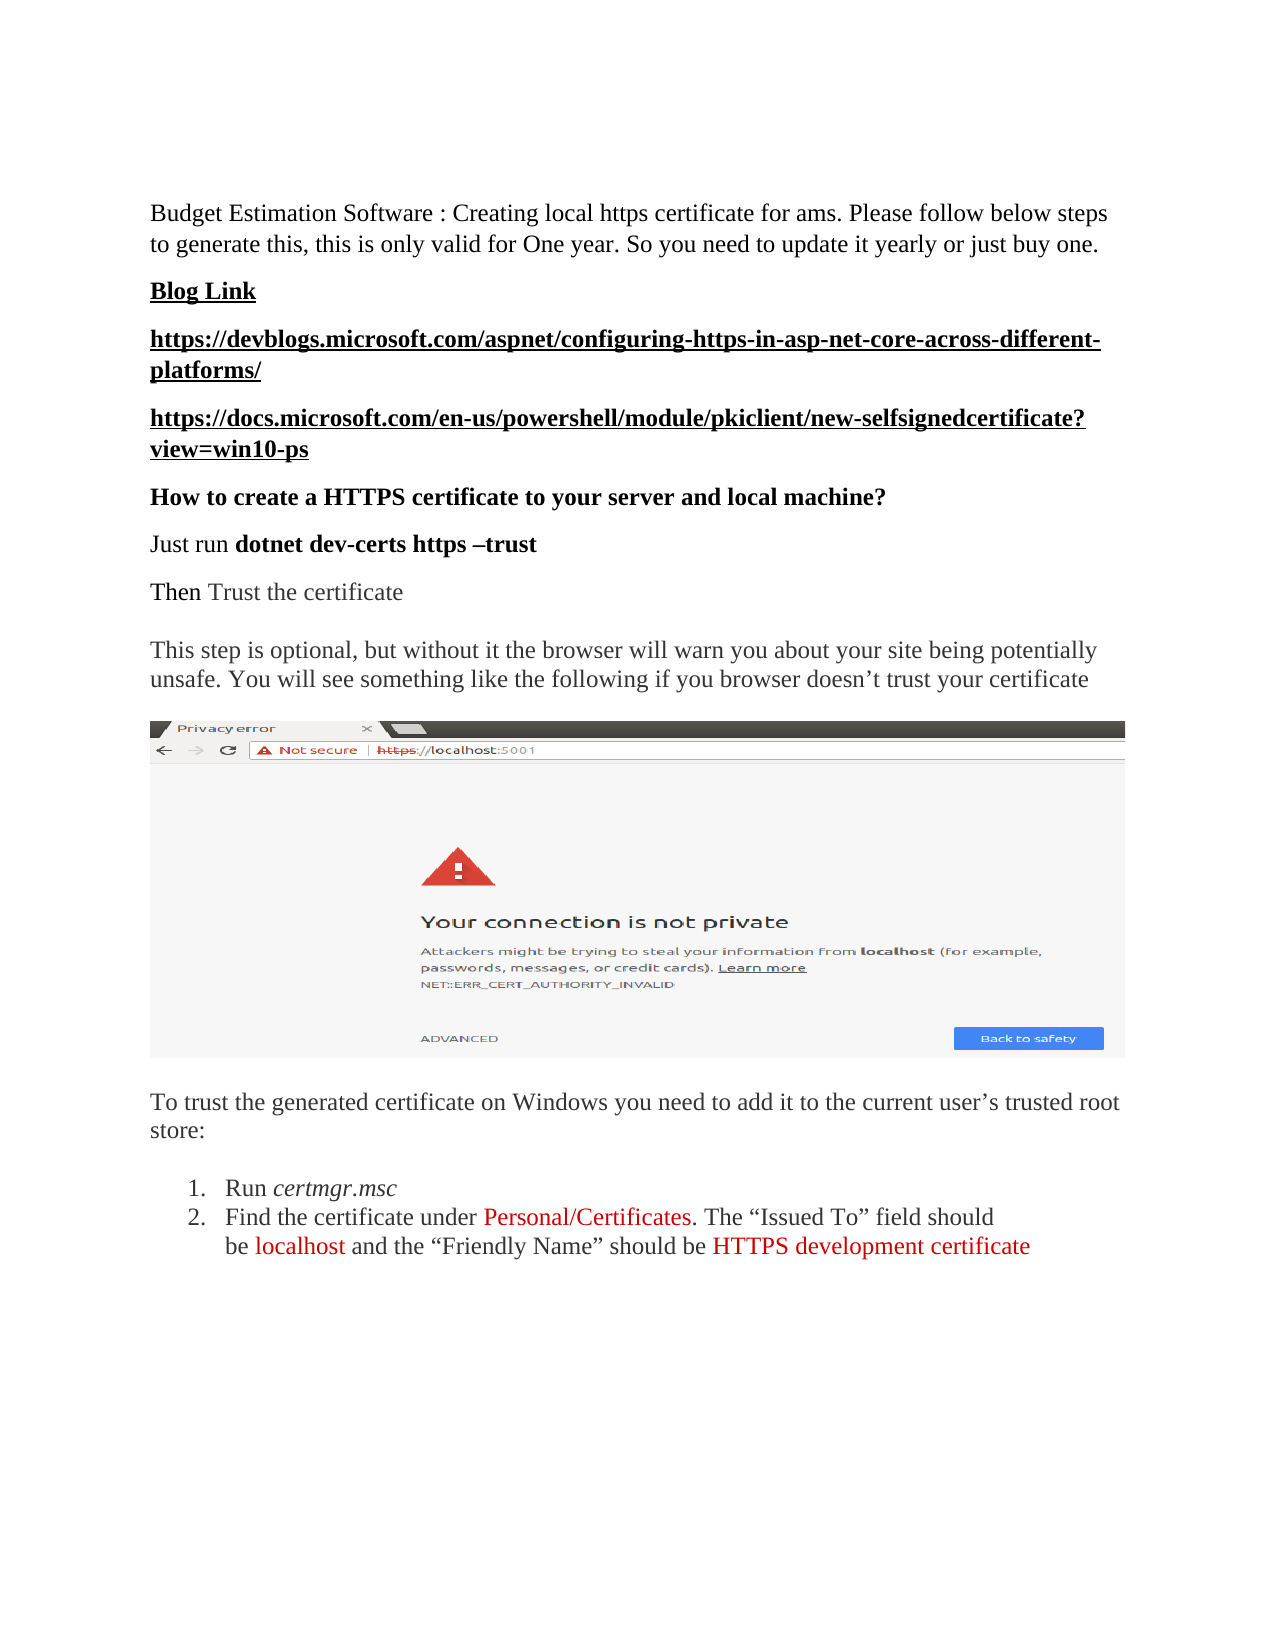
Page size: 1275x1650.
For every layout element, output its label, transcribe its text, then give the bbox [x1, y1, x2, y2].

subtitle Then Trust the certificate [150, 577, 1125, 606]
text Just run dotnet dev-certs https –trust [150, 529, 1125, 558]
list Find the certificate under Personal/Certificates. The “Issued To” field should be localhost and the “Friendly Name” should be HTTPS development certificate [187, 1202, 1125, 1260]
text To trust the generated certificate on Windows you need to add it to the current user’s trusted root store: [150, 1087, 1125, 1144]
picture [150, 721, 1125, 1058]
text This step is optional, but without it the browser will warn you about your site being potentially unsafe. You will see something like the following if you browser doesn’t trust your certificate [150, 635, 1125, 692]
list Run certmgr.msc [187, 1173, 1125, 1202]
text How to create a HTTPS certificate to your server and local machine? [150, 482, 1125, 510]
text Budget Estimation Software : Creating local https certificate for ams. Please follow below steps to generate this, this is only valid for One year. So you need to update it yearly or just buy one. [150, 198, 1125, 257]
text https://docs.microsoft.com/en-us/powershell/module/pkiclient/new-selfsignedcertificate?view=win10-ps [150, 403, 1125, 463]
text Blog Link [150, 276, 1125, 305]
text https://devblogs.microsoft.com/aspnet/configuring-https-in-asp-net-core-across-different-platforms/ [150, 324, 1125, 384]
